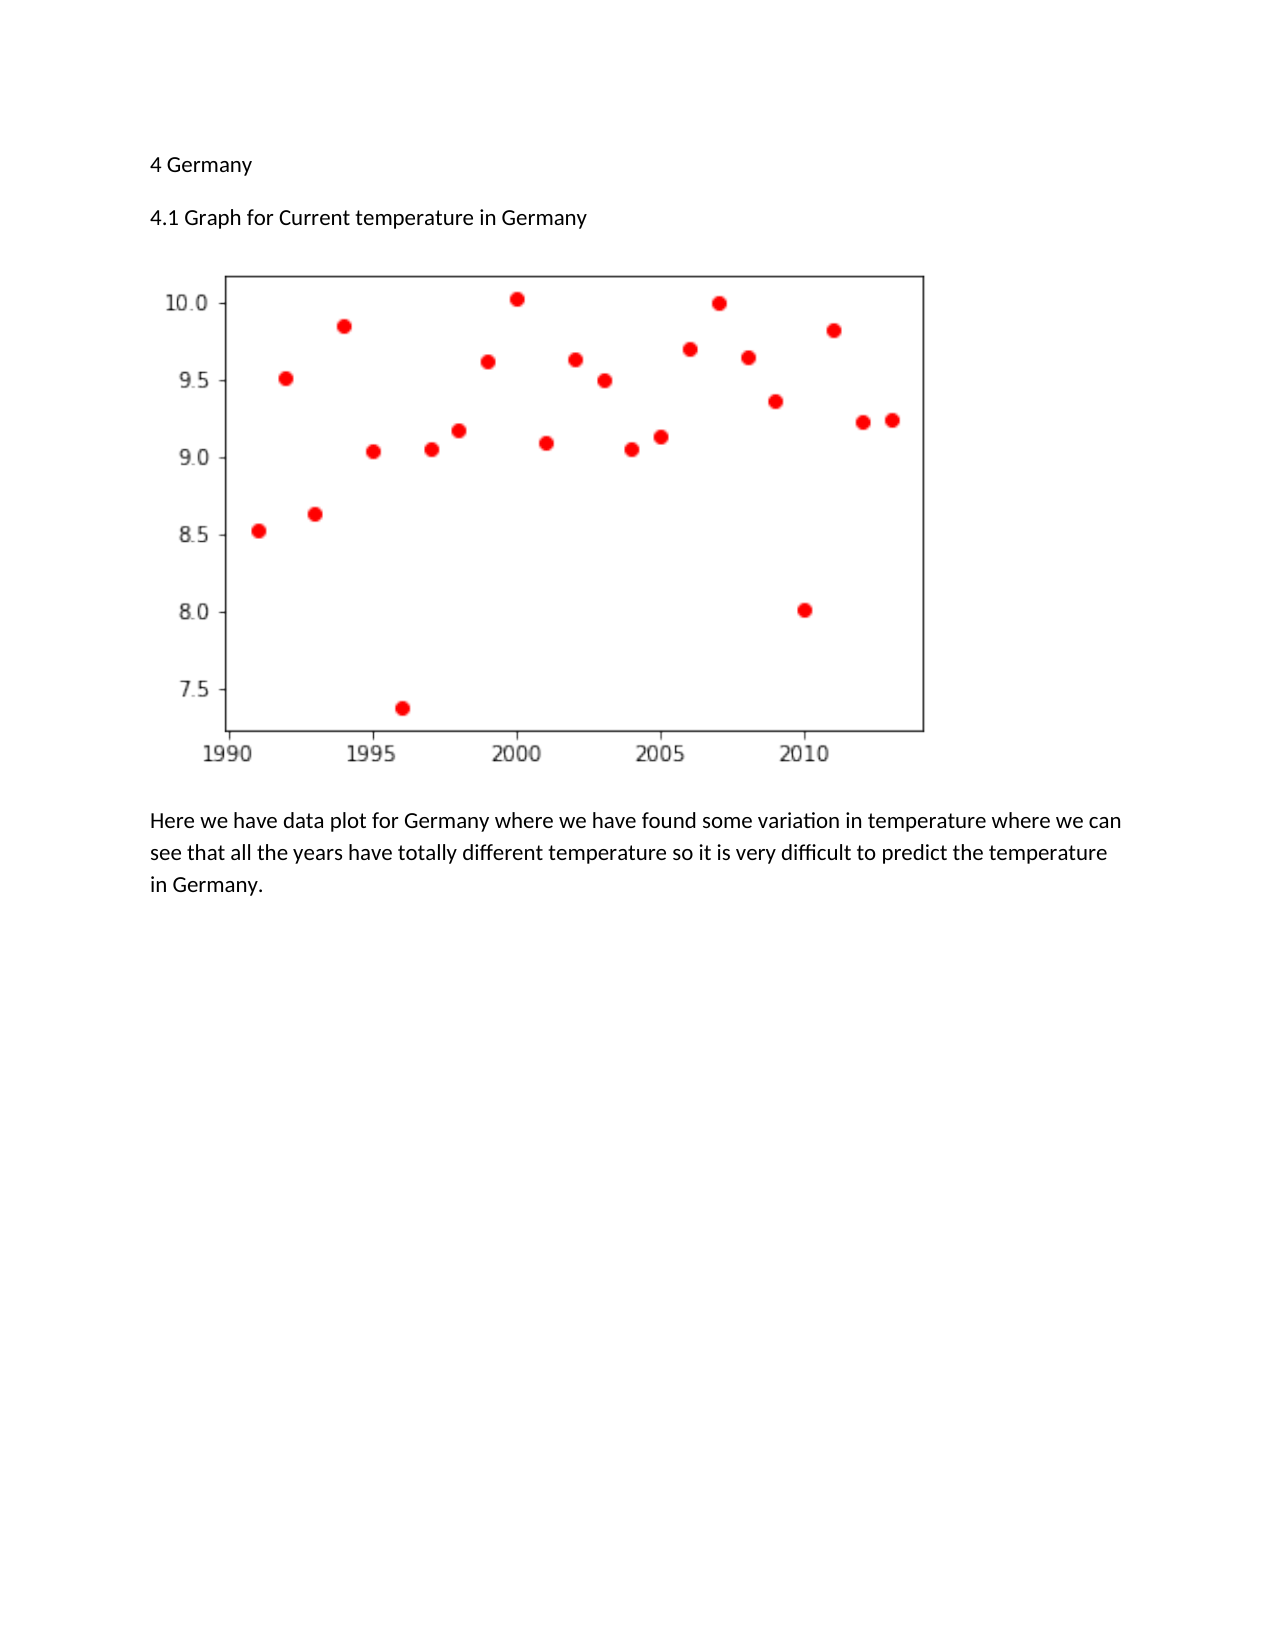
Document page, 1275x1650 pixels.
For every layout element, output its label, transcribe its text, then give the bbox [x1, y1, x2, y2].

text Here we have data plot for Germany where we have found some variation in temperature where we can see that all the years have totally different temperature so it is very difficult to predict the temperature in Germany. [150, 806, 1125, 898]
picture [150, 256, 944, 781]
text 4 Germany [150, 150, 1125, 178]
text 4.1 Graph for Current temperature in Germany [150, 203, 1125, 231]
